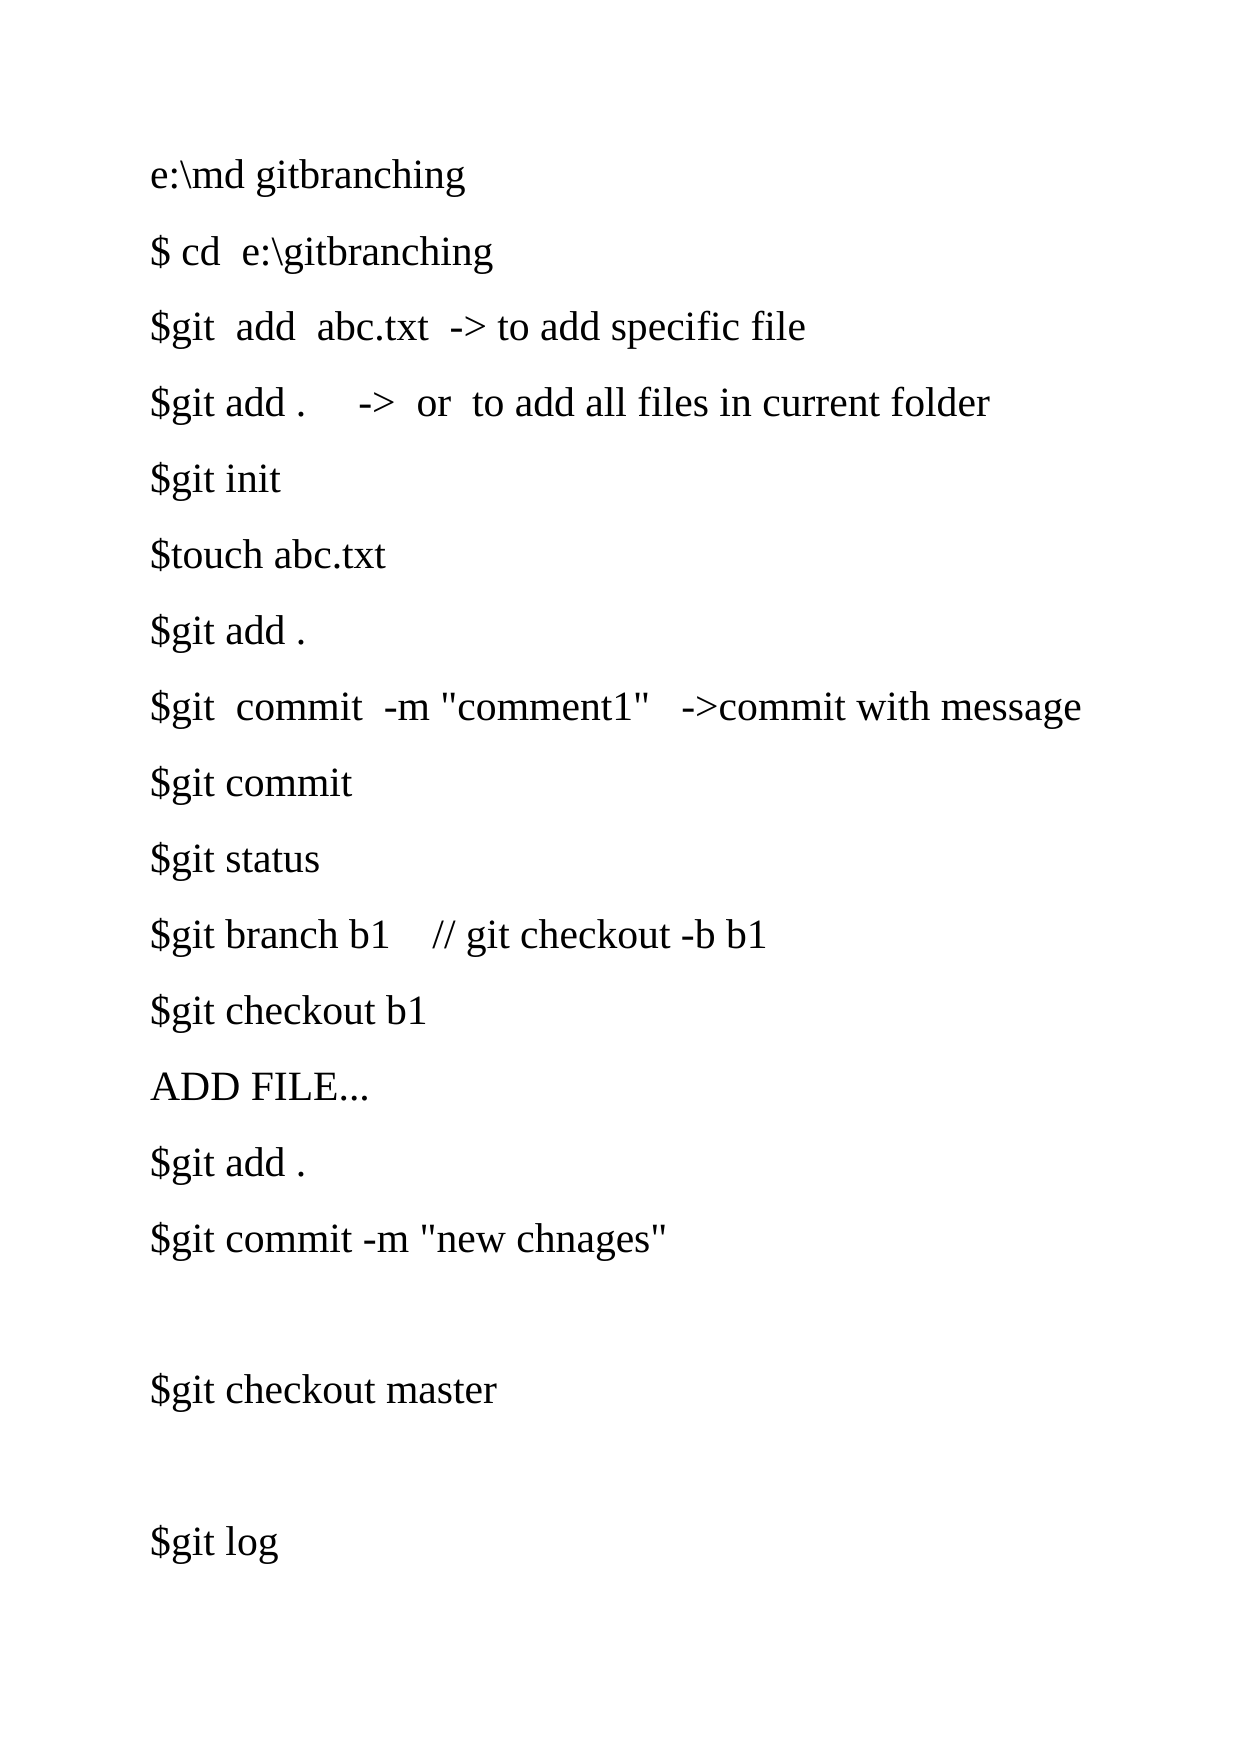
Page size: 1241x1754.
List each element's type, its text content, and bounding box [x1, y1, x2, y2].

text $git branch b1 // git checkout -b b1 [150, 909, 1090, 957]
text e:\md gitbranching [150, 150, 1090, 198]
text $git add abc.txt -> to add specific file [150, 302, 1090, 350]
text $git init [150, 454, 1090, 502]
text $git checkout master [150, 1365, 1090, 1413]
text $git add . [150, 606, 1090, 653]
text $ cd e:\gitbranching [150, 226, 1090, 274]
text $git checkout b1 [150, 985, 1090, 1033]
text $git commit [150, 757, 1090, 805]
text $git commit -m "comment1" ->commit with message [150, 682, 1090, 729]
text $touch abc.txt [150, 530, 1090, 578]
text $git add . -> or to add all files in current folder [150, 378, 1090, 426]
text $git commit -m "new chnages" [150, 1213, 1090, 1261]
text $git log [150, 1517, 1090, 1565]
text $git status [150, 833, 1090, 881]
text $git add . [150, 1137, 1090, 1185]
text ADD FILE... [150, 1061, 1090, 1109]
